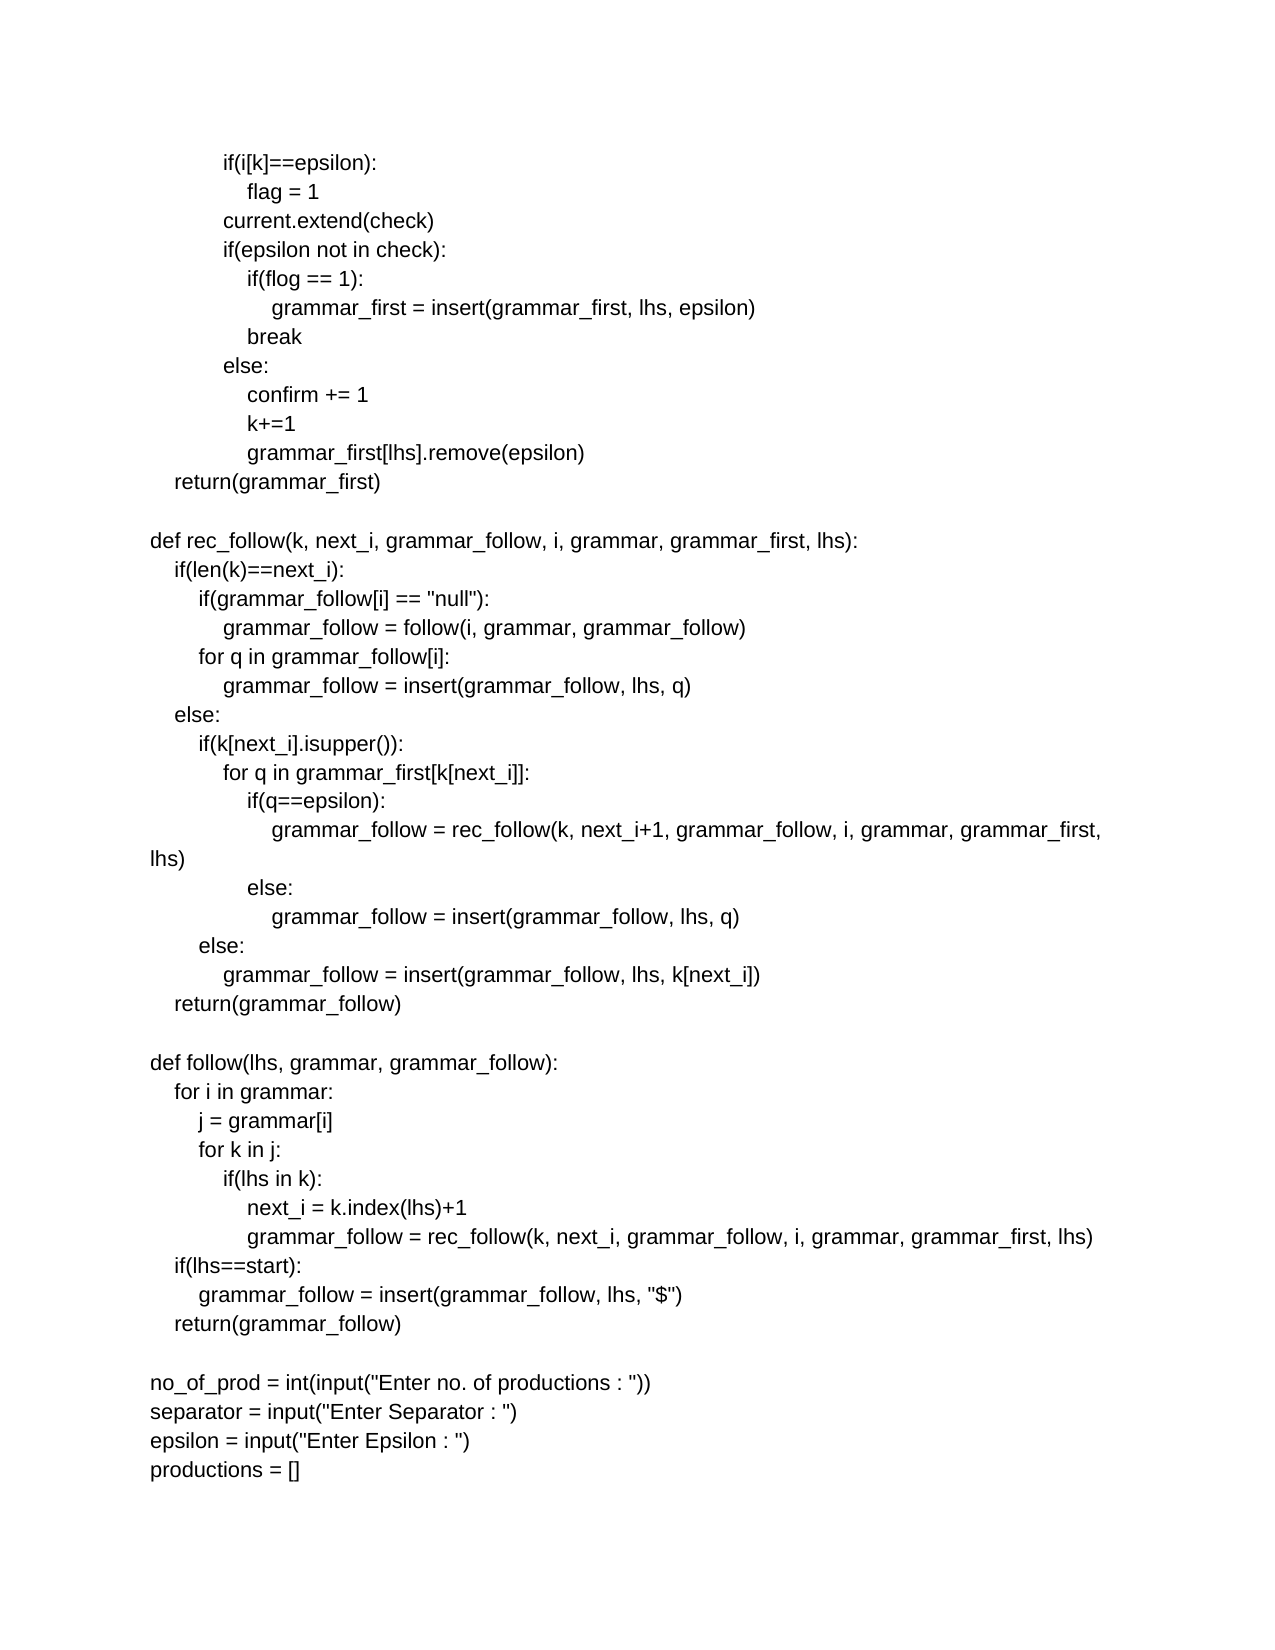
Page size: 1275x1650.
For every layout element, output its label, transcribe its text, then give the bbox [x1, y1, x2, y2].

text productions = [] [150, 1457, 1125, 1482]
text if(len(k)==next_i): [150, 557, 1125, 582]
text else: [150, 875, 1125, 900]
text for q in grammar_follow[i]: [150, 643, 1125, 669]
text grammar_follow = rec_follow(k, next_i, grammar_follow, i, grammar, grammar_first, lhs) [150, 1224, 1125, 1249]
text else: [150, 933, 1125, 958]
text if(flog == 1): [150, 266, 1125, 291]
text if(i[k]==epsilon): [150, 150, 1125, 175]
text grammar_follow = insert(grammar_follow, lhs, q) [150, 672, 1125, 698]
text return(grammar_follow) [150, 991, 1125, 1016]
text return(grammar_first) [150, 468, 1125, 494]
text confirm += 1 [150, 382, 1125, 407]
text if(grammar_follow[i] == "null"): [150, 586, 1125, 611]
text for q in grammar_first[k[next_i]]: [150, 759, 1125, 784]
text epsilon = input("Enter Epsilon : ") [150, 1428, 1125, 1453]
text grammar_first[lhs].remove(epsilon) [150, 439, 1125, 465]
text current.extend(check) [150, 208, 1125, 233]
text j = grammar[i] [150, 1108, 1125, 1133]
text next_i = k.index(lhs)+1 [150, 1195, 1125, 1220]
text if(epsilon not in check): [150, 237, 1125, 262]
text k+=1 [150, 411, 1125, 436]
text def rec_follow(k, next_i, grammar_follow, i, grammar, grammar_first, lhs): [150, 528, 1125, 553]
text else: [150, 701, 1125, 727]
text if(lhs in k): [150, 1166, 1125, 1191]
text grammar_follow = insert(grammar_follow, lhs, k[next_i]) [150, 962, 1125, 987]
text for k in j: [150, 1137, 1125, 1162]
text break [150, 324, 1125, 349]
text separator = input("Enter Separator : ") [150, 1399, 1125, 1424]
text if(lhs==start): [150, 1253, 1125, 1278]
text grammar_follow = insert(grammar_follow, lhs, q) [150, 904, 1125, 929]
text def follow(lhs, grammar, grammar_follow): [150, 1050, 1125, 1075]
text if(k[next_i].isupper()): [150, 730, 1125, 756]
text if(q==epsilon): [150, 788, 1125, 813]
text no_of_prod = int(input("Enter no. of productions : ")) [150, 1370, 1125, 1395]
text for i in grammar: [150, 1079, 1125, 1104]
text grammar_follow = insert(grammar_follow, lhs, "$") [150, 1282, 1125, 1307]
text grammar_follow = rec_follow(k, next_i+1, grammar_follow, i, grammar, grammar_first, lhs) [150, 817, 1125, 871]
text flag = 1 [150, 179, 1125, 204]
text grammar_follow = follow(i, grammar, grammar_follow) [150, 614, 1125, 640]
text return(grammar_follow) [150, 1311, 1125, 1336]
text grammar_first = insert(grammar_first, lhs, epsilon) [150, 295, 1125, 320]
text else: [150, 353, 1125, 378]
